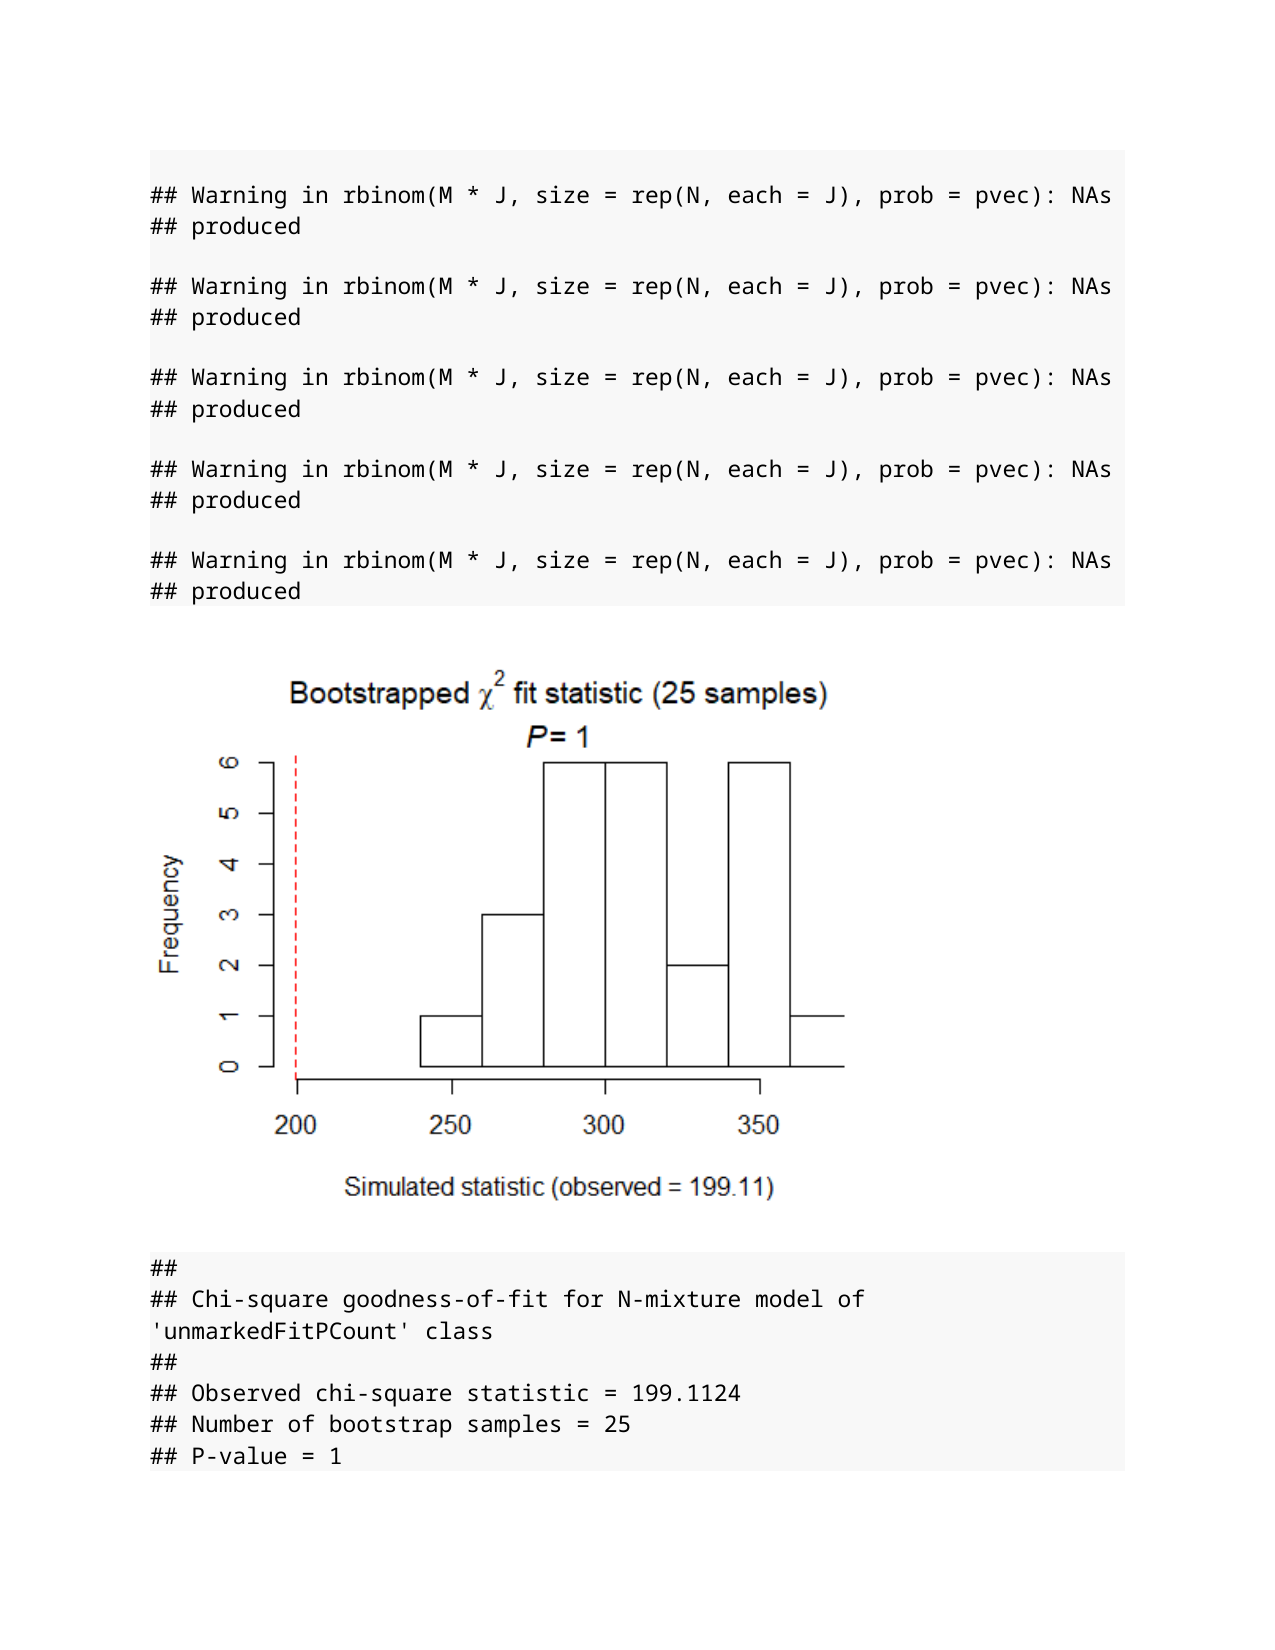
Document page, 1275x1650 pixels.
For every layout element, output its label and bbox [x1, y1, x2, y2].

picture [150, 627, 908, 1234]
text [150, 1252, 1125, 1471]
text [150, 150, 1125, 606]
